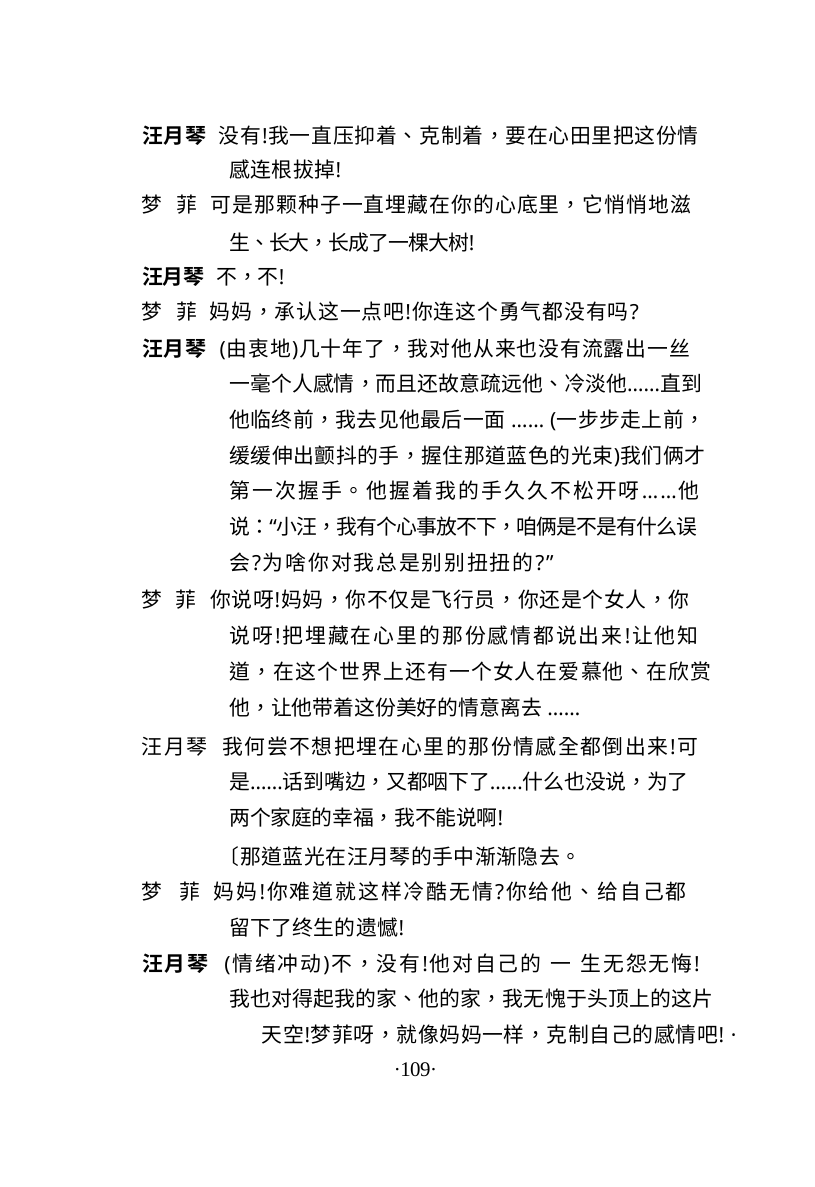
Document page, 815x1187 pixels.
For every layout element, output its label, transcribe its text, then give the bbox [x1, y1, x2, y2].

text 汪月琴 我何尝不想把埋在心里的那份情感全都倒出来!可 是……话到嘴边，又都咽下了……什么也没说，为了 两个家庭的幸福，我不能说啊! [142, 732, 709, 831]
text 梦 菲 妈妈，承认这一点吧!你连这个勇气都没有吗? [142, 299, 736, 324]
text 汪月琴 没有!我一直压抑着、克制着，要在心田里把这份情 感连根拔掉! [142, 121, 709, 184]
text 汪月琴 (由衷地)几十年了，我对他从来也没有流露出一丝 一毫个人感情，而且还故意疏远他、冷淡他……直到 他临终前，我去见他最后一面 …… (一步步走上前， 缓缓伸出颤抖的手，握住那道蓝色的光束)我们俩才 第一次握手。他握着我的手久久不松开呀……他 说：“小汪，我有个心事放不下，咱俩是不是有什么误 会?为啥你对我总是别别扭扭的?” [142, 334, 719, 577]
text 梦 菲 你说呀!妈妈，你不仅是飞行员，你还是个女人，你 说呀!把埋藏在心里的那份感情都说出来!让他知 道，在这个世界上还有一个女人在爱慕他、在欣赏 他，让他带着这份美好的情意离去 …… [142, 585, 714, 722]
text 生、长大，长成了一棵大树! 汪月琴 不，不! [142, 228, 478, 290]
text 我也对得起我的家、他的家，我无愧于头顶上的这片 [229, 986, 736, 1011]
text 汪月琴 (情绪冲动)不，没有!他对自己的 一 生无怨无悔! [142, 950, 736, 976]
text 梦 菲 妈妈!你难道就这样冷酷无情?你给他、给自己都 留下了终生的遗憾! [142, 877, 710, 942]
text 天空!梦菲呀，就像妈妈一样，克制自己的感情吧! · [122, 1022, 736, 1048]
text 梦 菲 可是那颗种子一直埋藏在你的心底里，它悄悄地滋 [142, 192, 736, 217]
text 〔那道蓝光在汪月琴的手中渐渐隐去。 [219, 843, 736, 869]
